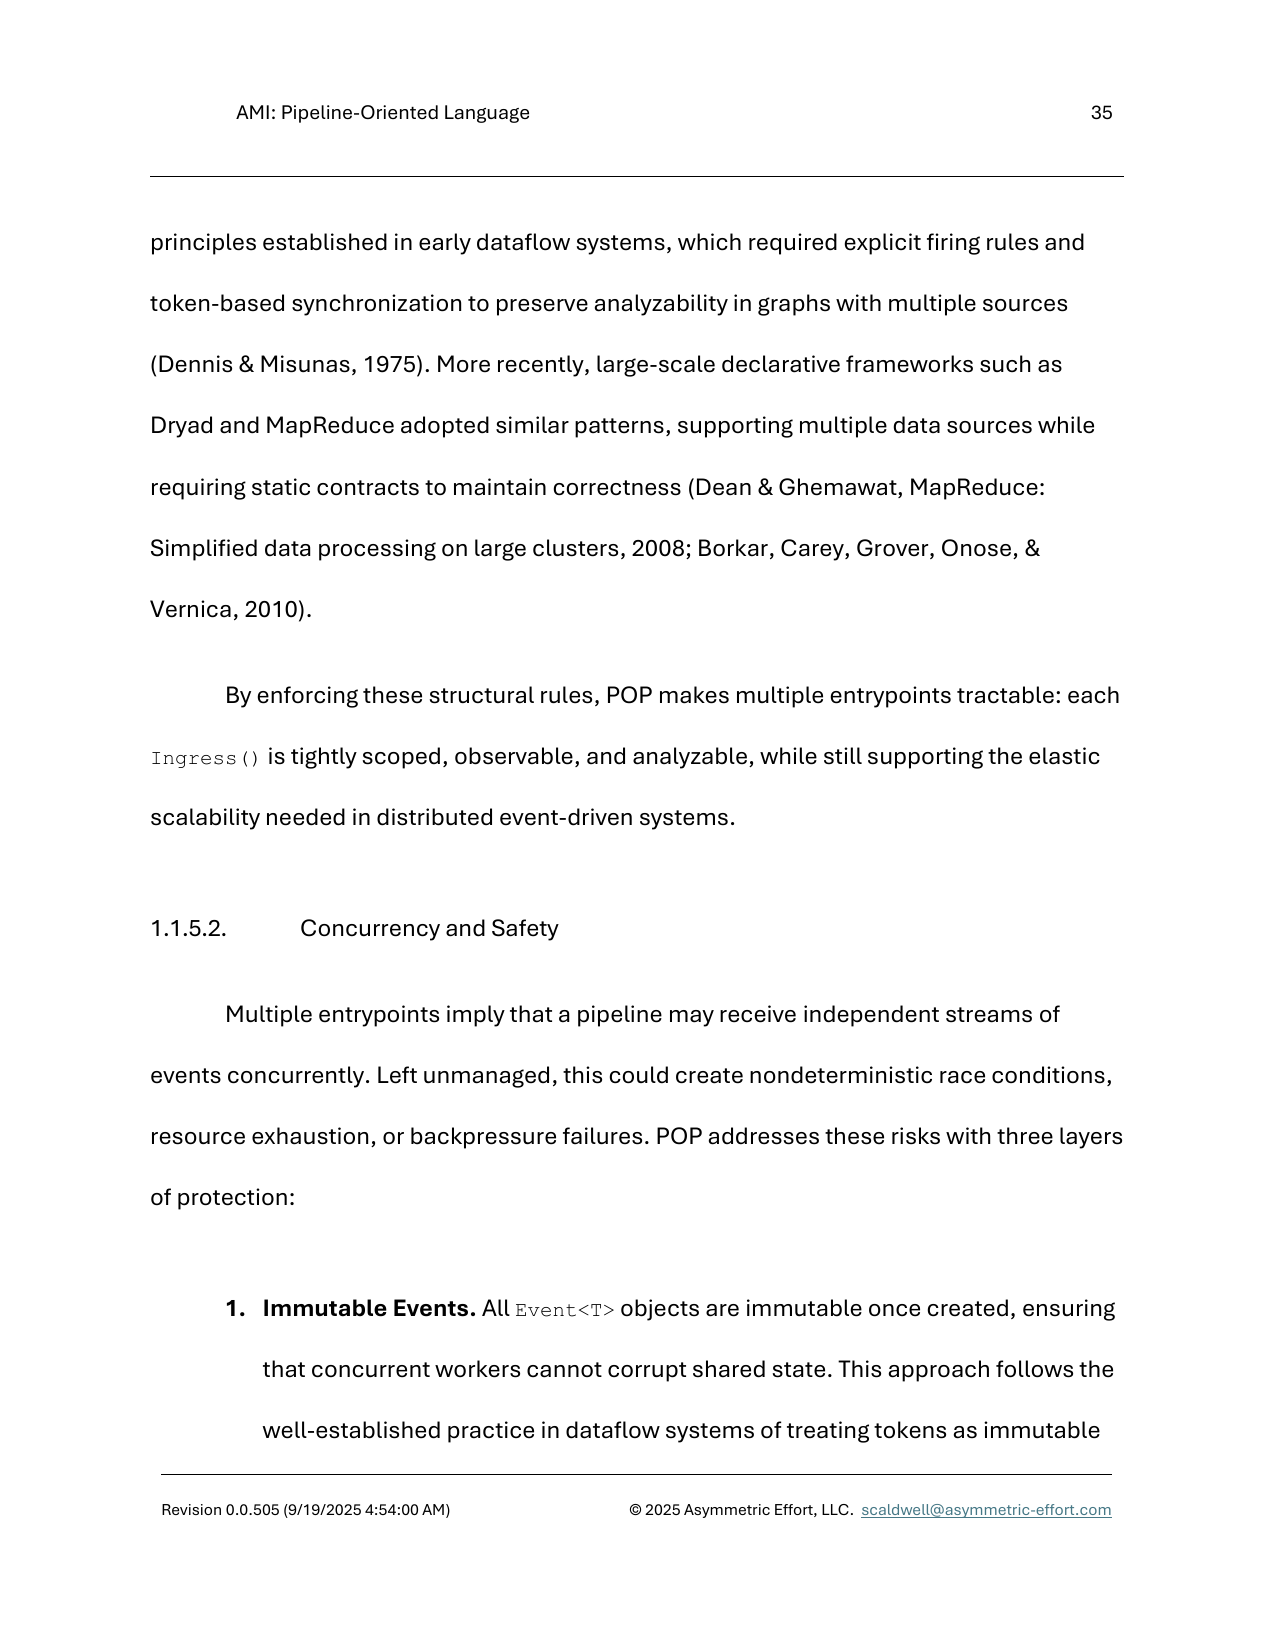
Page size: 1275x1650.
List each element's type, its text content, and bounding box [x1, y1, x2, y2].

text Multiple entrypoints imply that a pipeline may receive independent streams of events concurrently. Left unmanaged, this could create nondeterministic race conditions, resource exhaustion, or backpressure failures. POP addresses these risks with three layers of protection: [150, 999, 1125, 1212]
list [225, 1293, 1125, 1446]
subtitle Concurrency and Safety [150, 913, 1125, 943]
text By enforcing these structural rules, POP makes multiple entrypoints tractable: each Ingress() is tightly scoped, observable, and analyzable, while still supporting the elastic scalability needed in distributed event-driven systems. [150, 679, 1125, 832]
